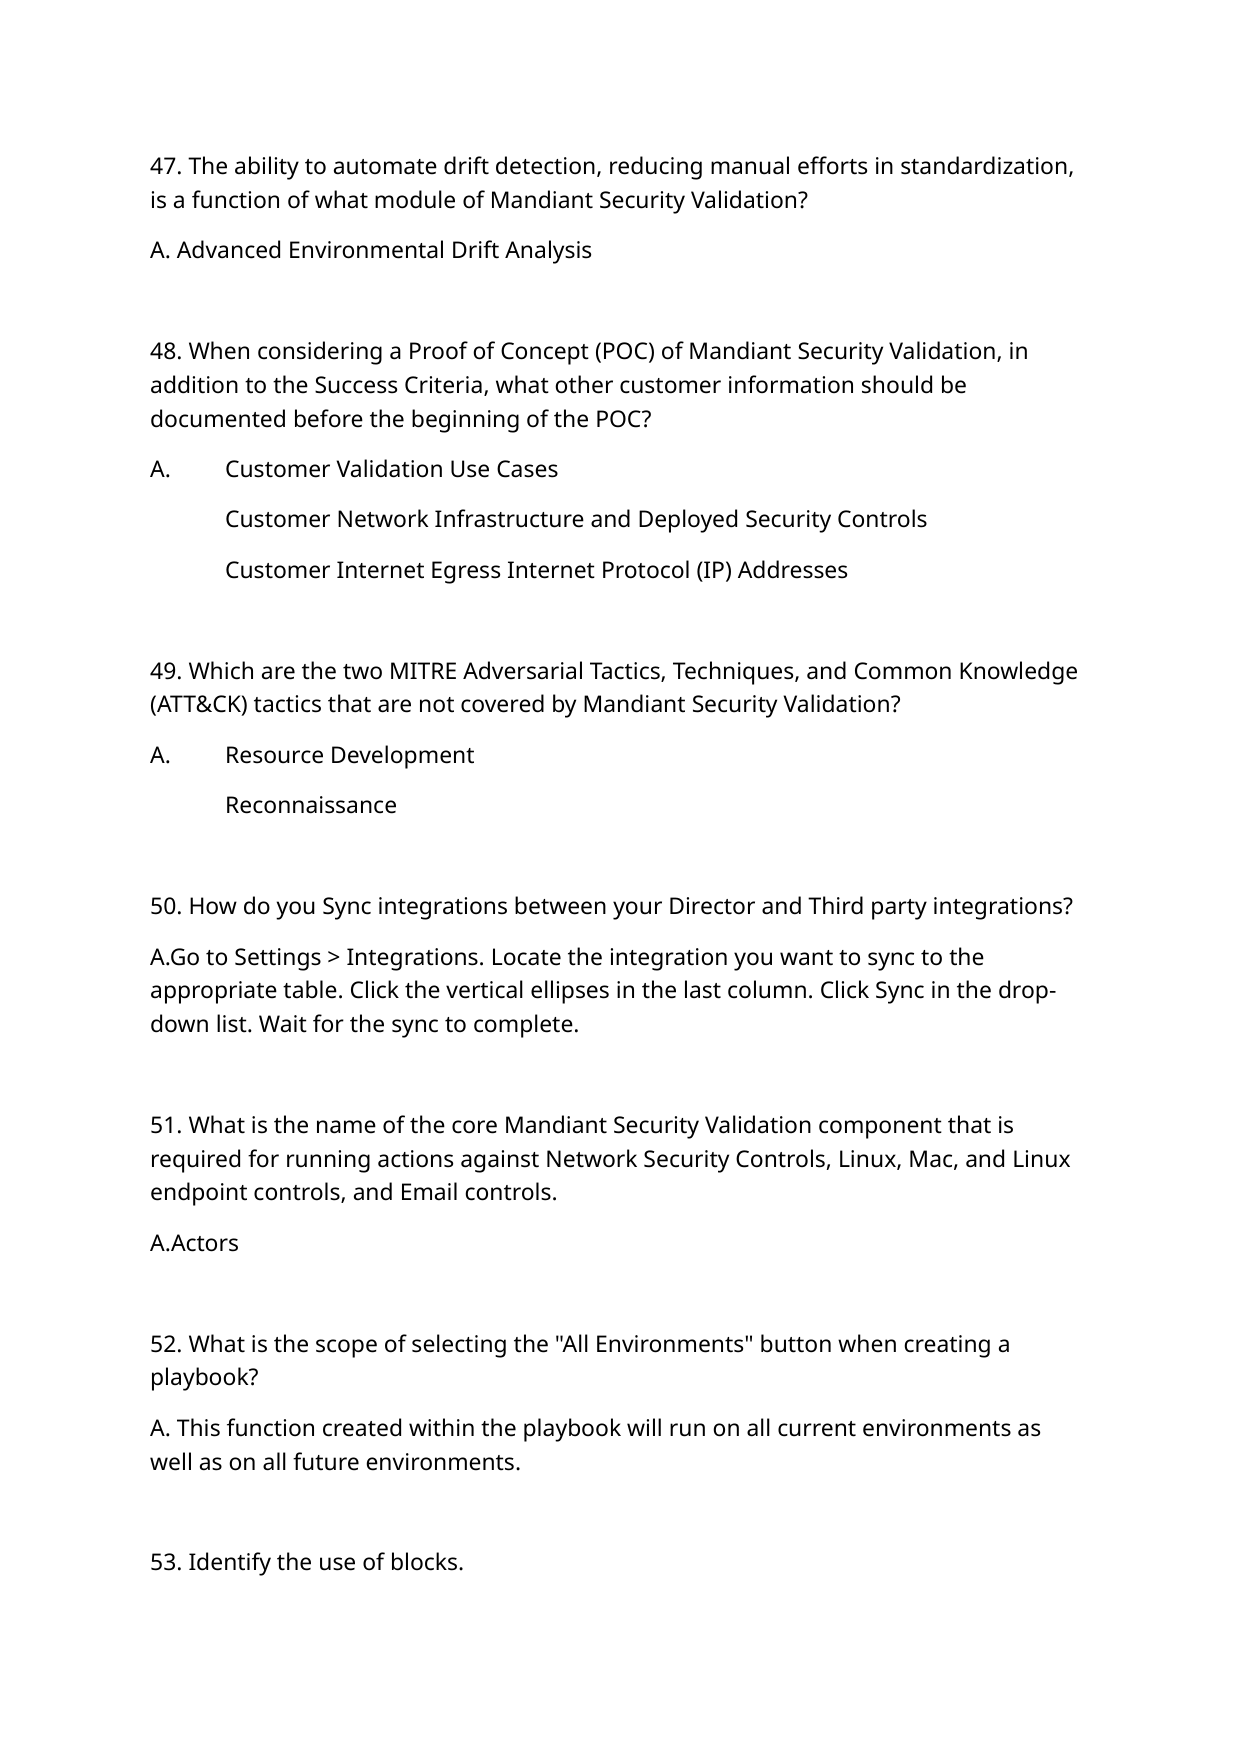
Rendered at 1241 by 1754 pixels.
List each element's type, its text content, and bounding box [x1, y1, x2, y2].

text 47. The ability to automate drift detection, reducing manual efforts in standardization, is a function of what module of Mandiant Security Validation? [150, 150, 1090, 215]
text A. Resource Development [150, 739, 1090, 770]
text A. Customer Validation Use Cases [150, 453, 1090, 484]
text 52. What is the scope of selecting the "All Environments" button when creating a playbook? [150, 1327, 1090, 1392]
text A. This function created within the playbook will run on all current environments as well as on all future environments. [150, 1412, 1090, 1477]
text 51. What is the name of the core Mandiant Security Validation component that is required for running actions against Network Security Controls, Linux, Mac, and Linux endpoint controls, and Email controls. [150, 1109, 1090, 1207]
text Reconnaissance [150, 789, 1090, 820]
text A. Advanced Environmental Drift Analysis [150, 234, 1090, 265]
text 50. How do you Sync integrations between your Director and Third party integrations? [150, 890, 1090, 921]
text 53. Identify the use of blocks. [150, 1546, 1090, 1577]
text 49. Which are the two MITRE Adversarial Tactics, Techniques, and Common Knowledge (ATT&CK) tactics that are not covered by Mandiant Security Validation? [150, 654, 1090, 719]
text Customer Network Infrastructure and Deployed Security Controls [150, 503, 1090, 534]
text A.Actors [150, 1227, 1090, 1258]
text Customer Internet Egress Internet Protocol (IP) Addresses [150, 554, 1090, 585]
text A.Go to Settings > Integrations. Locate the integration you want to sync to the appropriate table. Click the vertical ellipses in the last column. Click Sync in the drop-down list. Wait for the sync to complete. [150, 940, 1090, 1039]
text 48. When considering a Proof of Concept (POC) of Mandiant Security Validation, in addition to the Success Criteria, what other customer information should be documented before the beginning of the POC? [150, 335, 1090, 434]
